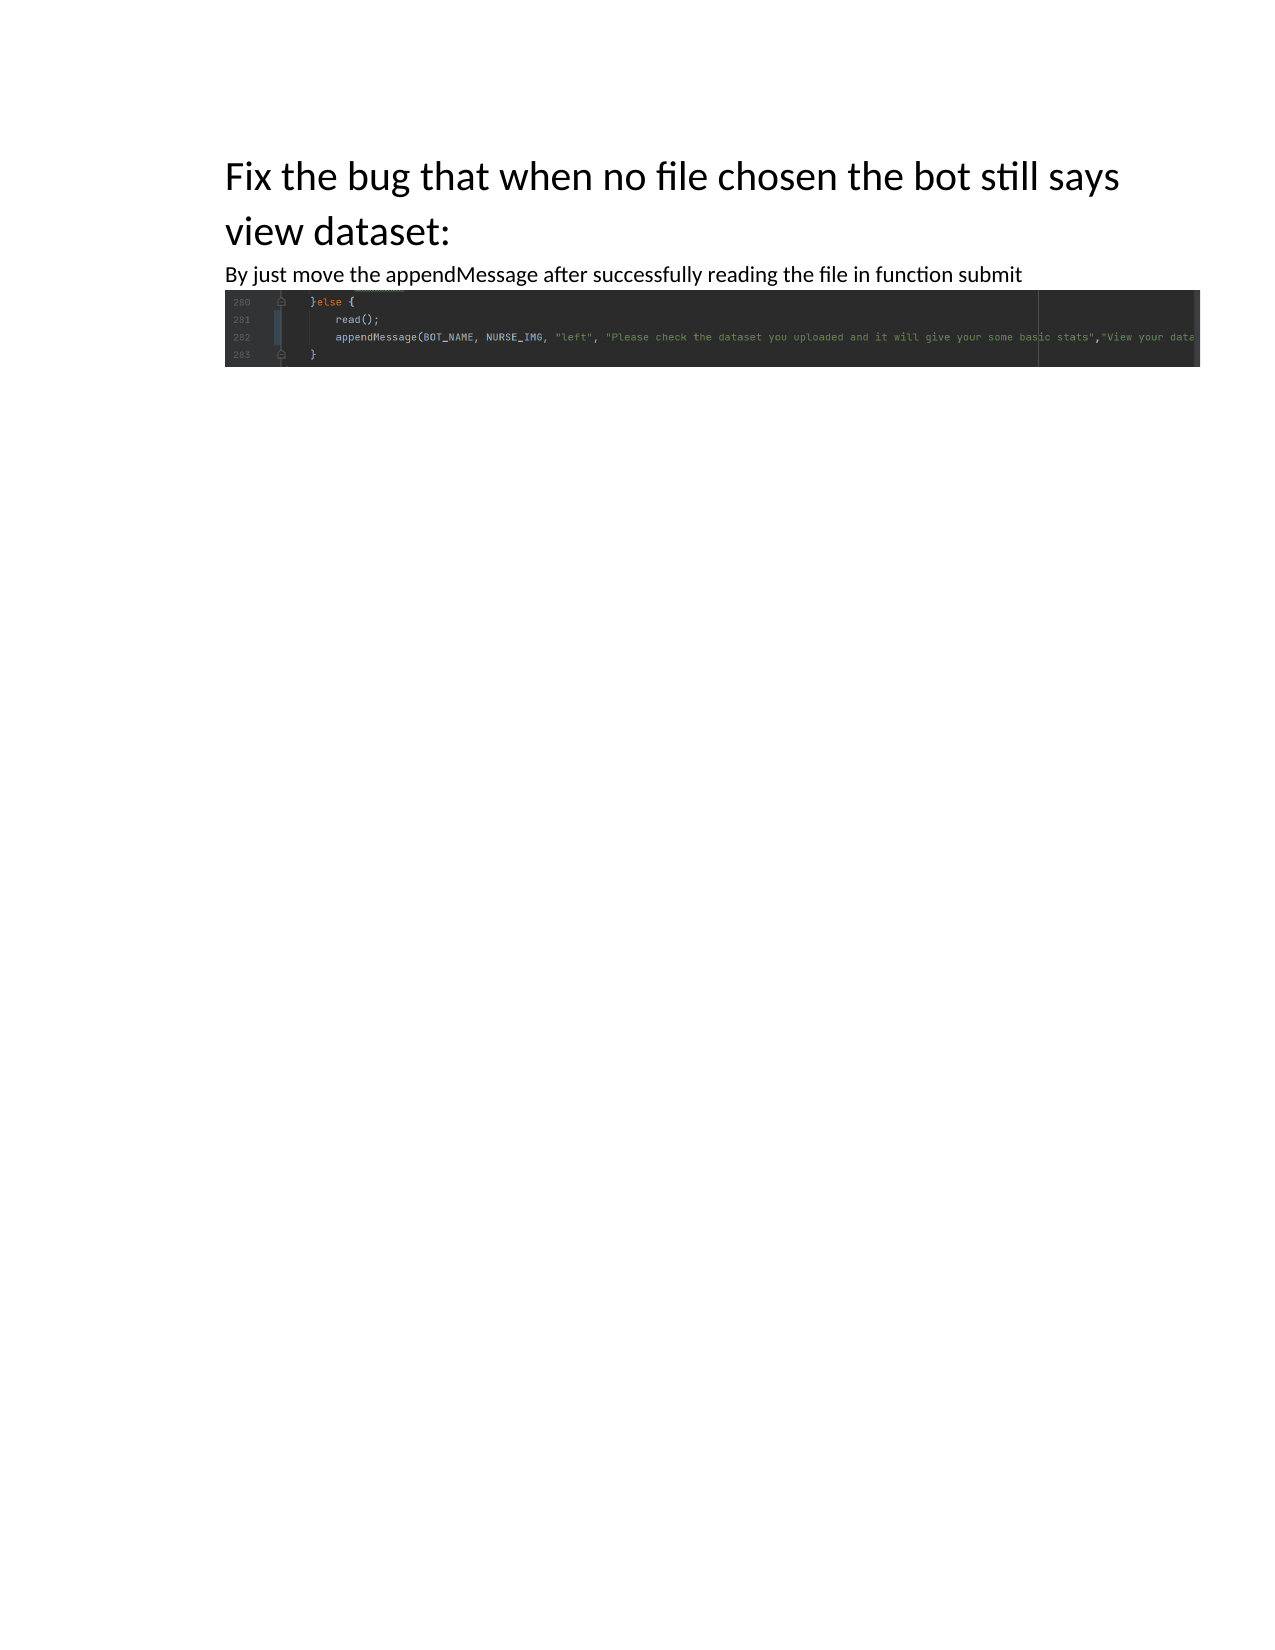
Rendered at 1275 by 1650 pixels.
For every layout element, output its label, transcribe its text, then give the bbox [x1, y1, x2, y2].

list By just move the appendMessage after successfully reading the file in function submit [225, 260, 1125, 288]
list Fix the bug that when no file chosen the bot still says view dataset: [225, 150, 1125, 256]
picture [225, 290, 1200, 367]
